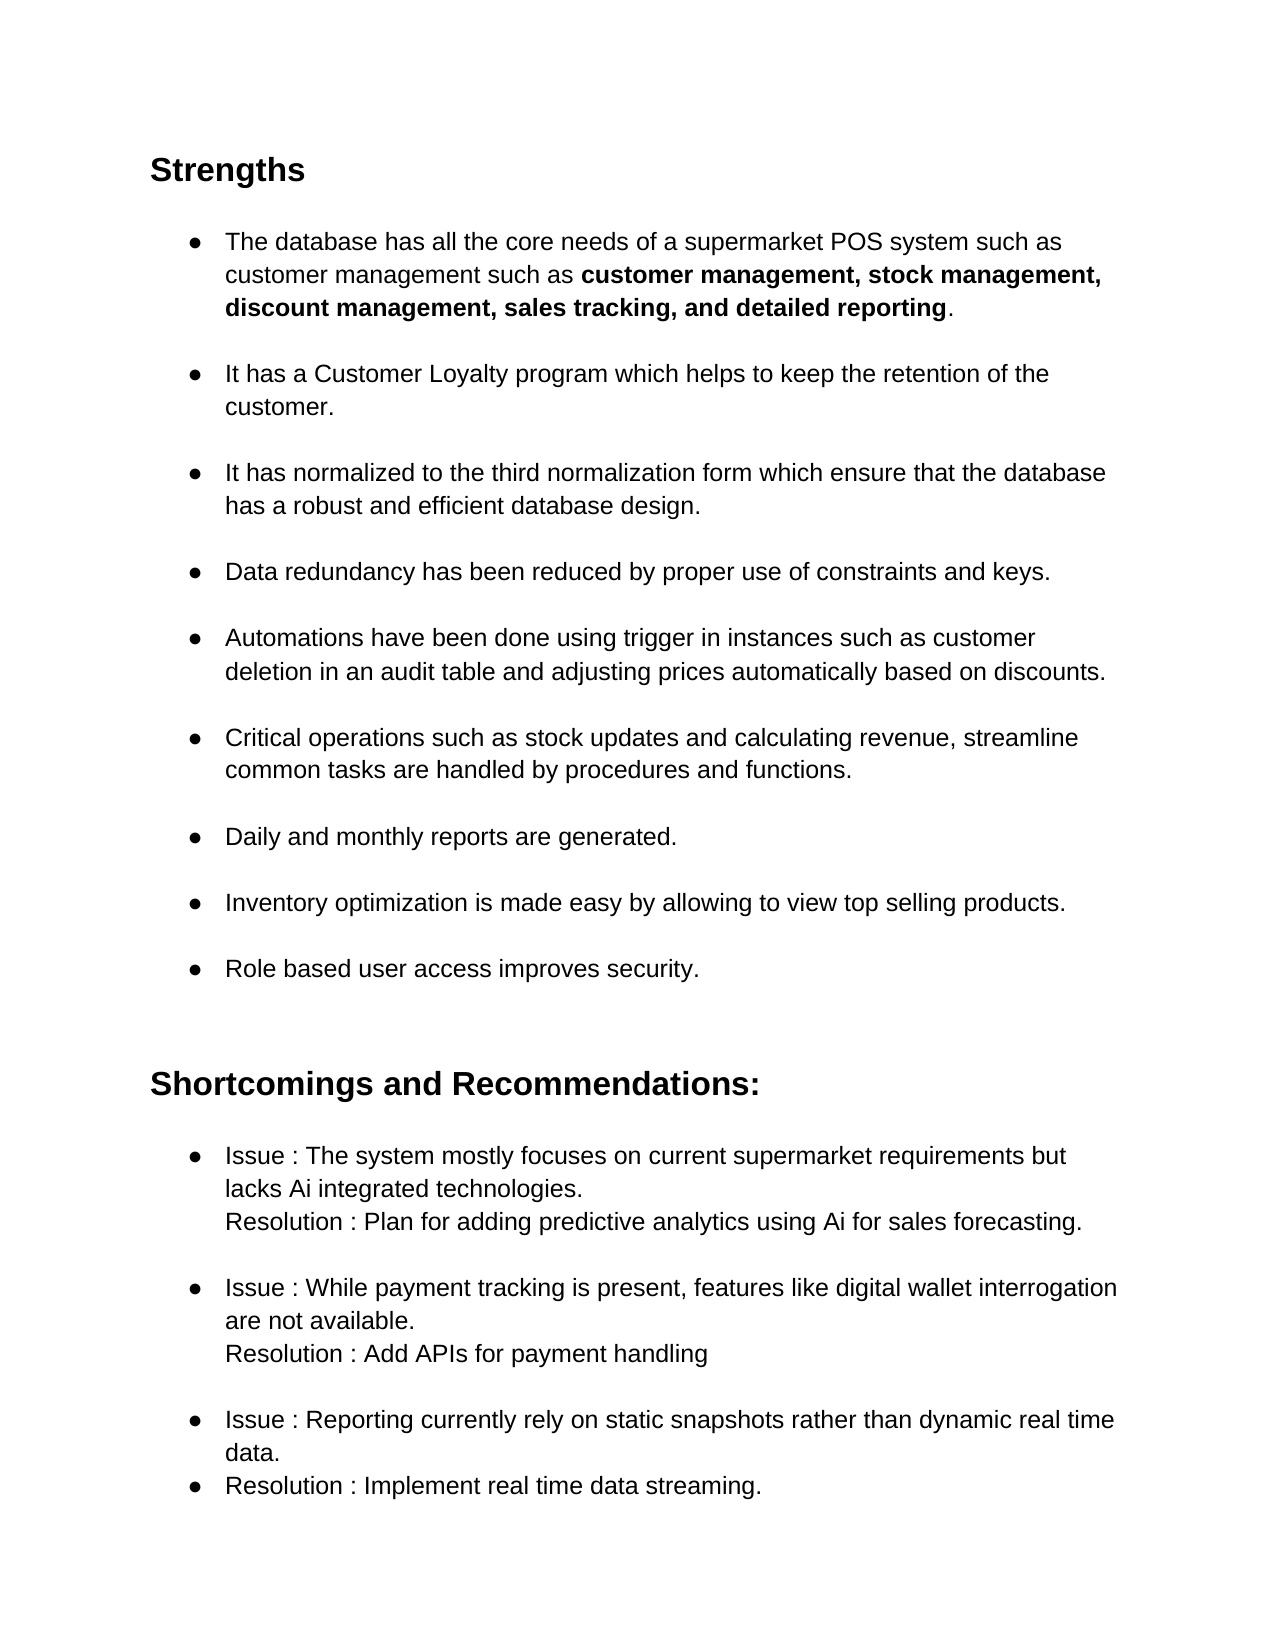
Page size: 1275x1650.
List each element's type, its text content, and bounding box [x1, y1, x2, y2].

list Inventory optimization is made easy by allowing to view top selling products. [187, 888, 1125, 916]
list Data redundancy has been reduced by proper use of constraints and keys. [187, 557, 1125, 586]
list Issue : While payment tracking is present, features like digital wallet interrogation are not available. [187, 1273, 1125, 1335]
list Resolution : Implement real time data streaming. [187, 1471, 1125, 1500]
text Strengths [150, 150, 1125, 188]
list The database has all the core needs of a supermarket POS system such as customer management such as customer management, stock management, discount management, sales tracking, and detailed reporting. [187, 227, 1125, 322]
list It has normalized to the third normalization form which ensure that the database has a robust and efficient database design. [187, 458, 1125, 520]
list Issue : The system mostly focuses on current supermarket requirements but lacks Ai integrated technologies. [187, 1141, 1125, 1203]
text Shortcomings and Recommendations: [150, 1064, 1125, 1102]
list It has a Customer Loyalty program which helps to keep the retention of the customer. [187, 359, 1125, 421]
list Role based user access improves security. [187, 954, 1125, 982]
text Resolution : Add APIs for payment handling [225, 1339, 1125, 1368]
list Critical operations such as stock updates and calculating revenue, streamline common tasks are handled by procedures and functions. [187, 722, 1125, 784]
list Daily and monthly reports are generated. [187, 822, 1125, 850]
list Issue : Reporting currently rely on static snapshots rather than dynamic real time data. [187, 1405, 1125, 1467]
text Resolution : Plan for adding predictive analytics using Ai for sales forecasting. [225, 1207, 1125, 1236]
list Automations have been done using trigger in instances such as customer deletion in an audit table and adjusting prices automatically based on discounts. [187, 623, 1125, 685]
